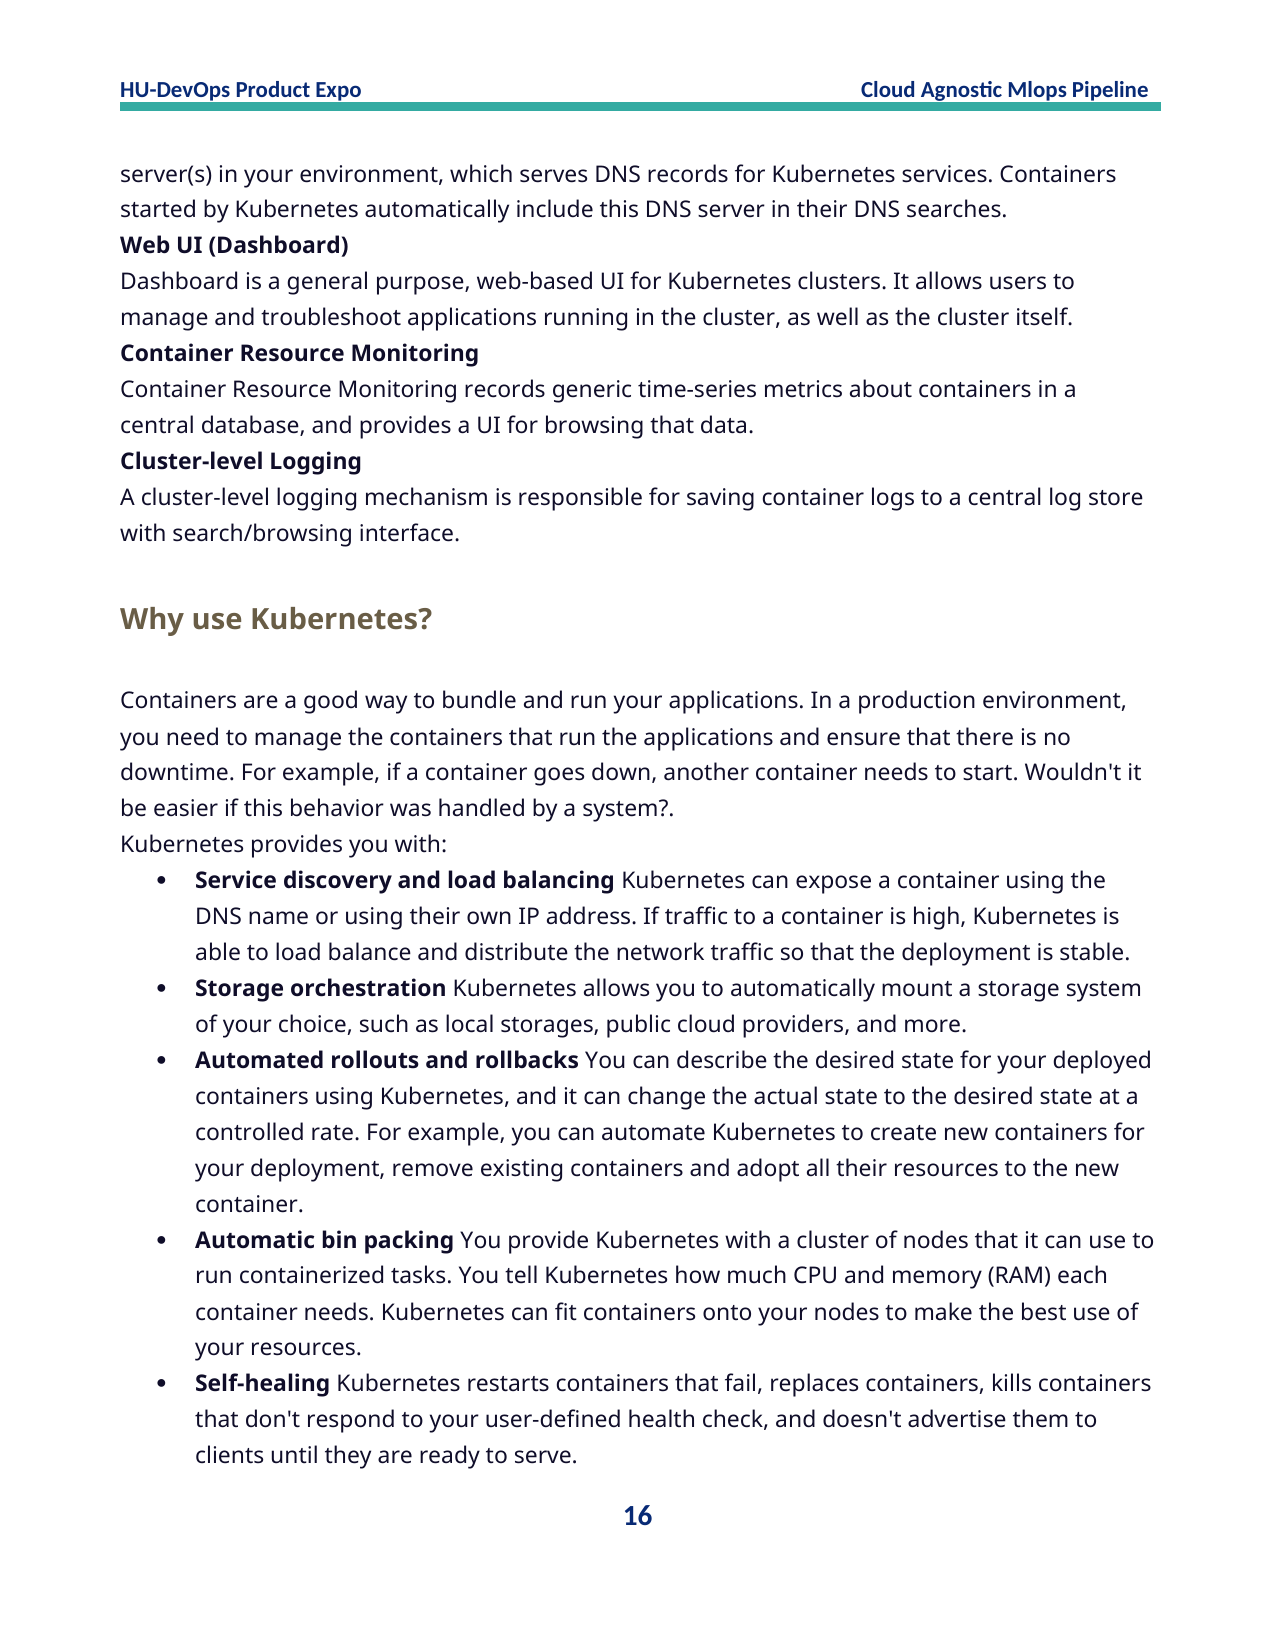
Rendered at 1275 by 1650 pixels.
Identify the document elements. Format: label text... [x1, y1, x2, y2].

list Automatic bin packing You provide Kubernetes with a cluster of nodes that it can use to run containerized tasks. You tell Kubernetes how much CPU and memory (RAM) each container needs. Kubernetes can fit containers onto your nodes to make the best use of your resources. [157, 1223, 1155, 1363]
text Web UI (Dashboard) [120, 229, 1155, 261]
list Service discovery and load balancing Kubernetes can expose a container using the DNS name or using their own IP address. If traffic to a container is high, Kubernetes is able to load balance and distribute the network traffic so that the deployment is stable. [157, 864, 1155, 967]
text Containers are a good way to bundle and run your applications. In a production environment, you need to manage the containers that run the applications and ensure that there is no downtime. For example, if a container goes down, another container needs to start. Wouldn't it be easier if this behavior was handled by a system?. [120, 684, 1155, 823]
list Storage orchestration Kubernetes allows you to automatically mount a storage system of your choice, such as local storages, public cloud providers, and more. [157, 972, 1155, 1039]
text Dashboard is a general purpose, web-based UI for Kubernetes clusters. It allows users to manage and troubleshoot applications running in the cluster, as well as the cluster itself. [120, 265, 1155, 332]
list Self-healing Kubernetes restarts containers that fail, replaces containers, kills containers that don't respond to your user-defined health check, and doesn't advertise them to clients until they are ready to serve. [157, 1367, 1155, 1470]
text Container Resource Monitoring [120, 337, 1155, 368]
subtitle Why use Kubernetes? [120, 598, 1155, 638]
list Automated rollouts and rollbacks You can describe the desired state for your deployed containers using Kubernetes, and it can change the actual state to the desired state at a controlled rate. For example, you can automate Kubernetes to create new containers for your deployment, remove existing containers and adopt all their resources to the new container. [157, 1044, 1155, 1219]
text Kubernetes provides you with: [120, 828, 1155, 859]
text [120, 157, 1155, 225]
text Cluster-level Logging [120, 445, 1155, 476]
text Container Resource Monitoring records generic time-series metrics about containers in a central database, and provides a UI for browsing that data. [120, 373, 1155, 440]
text A cluster-level logging mechanism is responsible for saving container logs to a central log store with search/browsing interface. [120, 481, 1155, 548]
